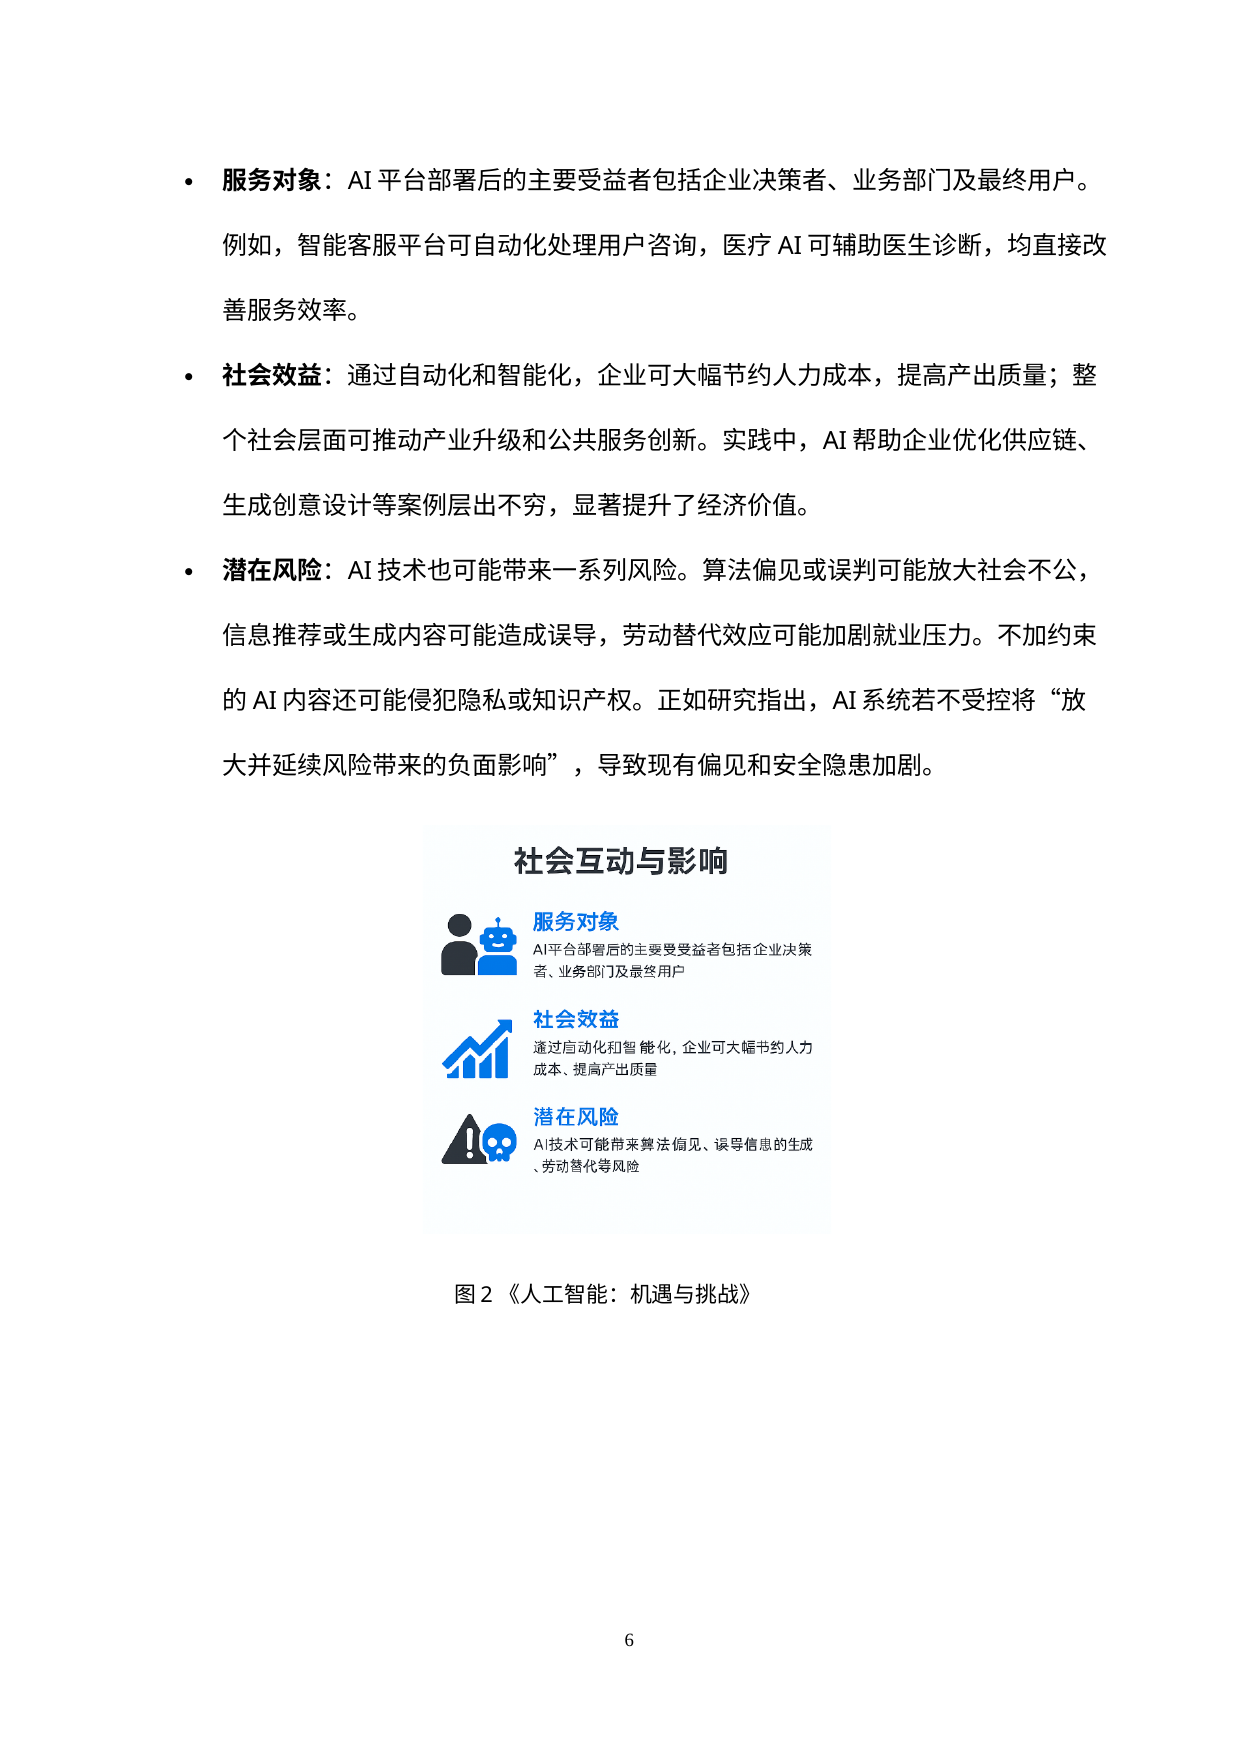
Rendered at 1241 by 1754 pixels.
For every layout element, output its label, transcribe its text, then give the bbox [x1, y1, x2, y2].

picture [422, 825, 832, 1234]
list 服务对象：AI平台部署后的主要受益者包括企业决策者、业务部门及最终用户。例如，智能客服平台可自动化处理用户咨询，医疗AI可辅助医生诊断，均直接改善服务效率。 [185, 146, 1110, 341]
list 潜在风险：AI技术也可能带来一系列风险。算法偏见或误判可能放大社会不公，信息推荐或生成内容可能造成误导，劳动替代效应可能加剧就业压力。不加约束的AI内容还可能侵犯隐私或知识产权。正如研究指出，AI系统若不受控将“放大并延续风险带来的负面影响”，导致现有偏见和安全隐患加剧。 [185, 536, 1110, 796]
text 图2 《人工智能：机遇与挑战》 [148, 1277, 1110, 1309]
list 社会效益：通过自动化和智能化，企业可大幅节约人力成本，提高产出质量；整个社会层面可推动产业升级和公共服务创新。实践中，AI帮助企业优化供应链、生成创意设计等案例层出不穷，显著提升了经济价值。 [185, 341, 1110, 536]
